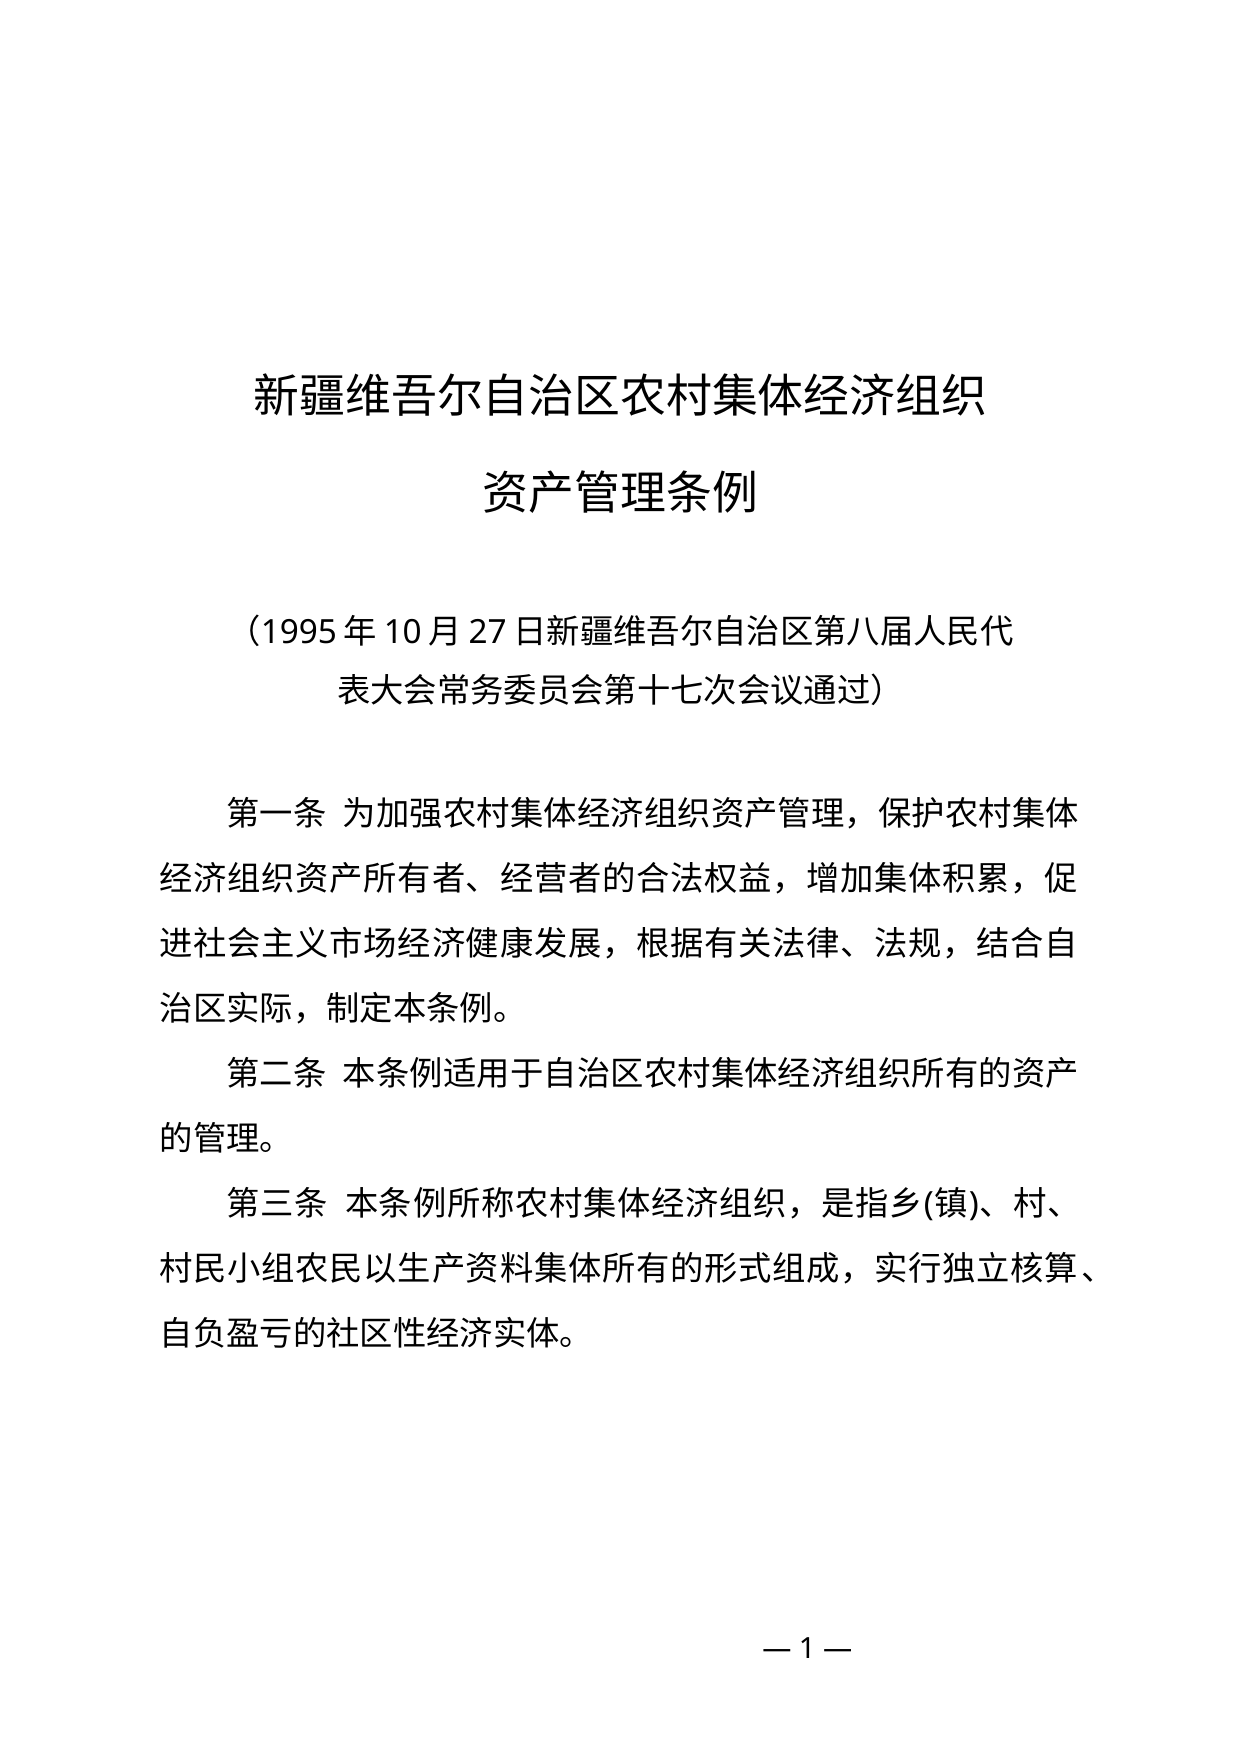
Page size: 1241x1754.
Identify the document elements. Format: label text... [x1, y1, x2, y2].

text 第三条 本条例所称农村集体经济组织，是指乡(镇)、村、村民小组农民以生产资料集体所有的形式组成，实行独立核算、自负盈亏的社区性经济实体。 [159, 1169, 1081, 1364]
text 资产管理条例 [159, 441, 1081, 539]
text 第一条 为加强农村集体经济组织资产管理，保护农村集体经济组织资产所有者、经营者的合法权益，增加集体积累，促进社会主义市场经济健康发展，根据有关法律、法规，结合自治区实际，制定本条例。 [159, 779, 1081, 1039]
text （1995年10月27日新疆维吾尔自治区第八届人民代表大会常务委员会第十七次会议通过） [225, 597, 1015, 714]
text 新疆维吾尔自治区农村集体经济组织 [159, 344, 1081, 441]
text 第二条 本条例适用于自治区农村集体经济组织所有的资产的管理。 [159, 1039, 1081, 1169]
